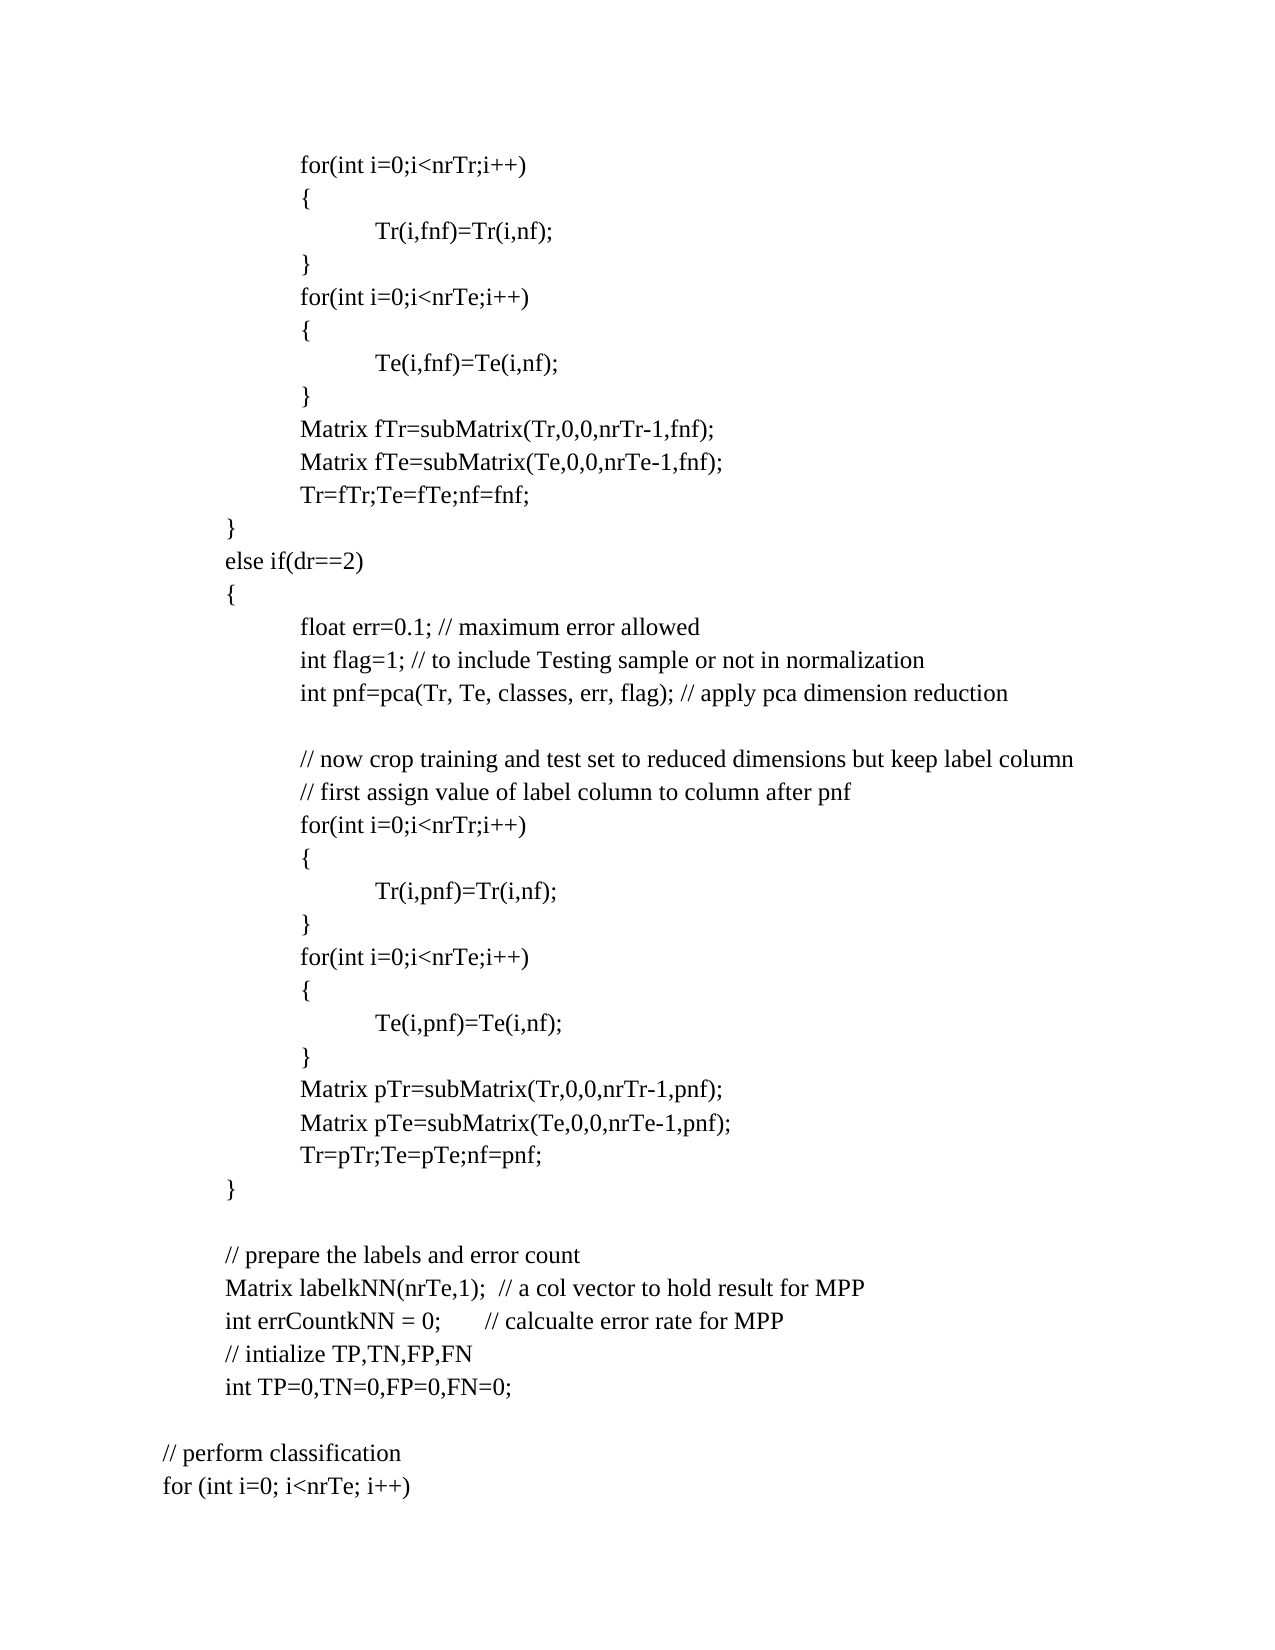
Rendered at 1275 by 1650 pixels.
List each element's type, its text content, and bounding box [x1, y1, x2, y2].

text Matrix pTr=subMatrix(Tr,0,0,nrTr-1,pnf); [150, 1074, 1125, 1103]
text else if(dr==2) [150, 546, 1125, 575]
text // first assign value of label column to column after pnf [150, 777, 1125, 806]
text int pnf=pca(Tr, Te, classes, err, flag); // apply pca dimension reduction [150, 678, 1125, 707]
text { [150, 976, 1125, 1004]
text for (int i=0; i<nrTe; i++) [150, 1471, 1125, 1499]
text for(int i=0;i<nrTe;i++) [150, 282, 1125, 311]
text for(int i=0;i<nrTr;i++) [150, 150, 1125, 179]
text { [150, 579, 1125, 608]
text // prepare the labels and error count [150, 1240, 1125, 1268]
text } [150, 249, 1125, 278]
text Tr=fTr;Te=fTe;nf=fnf; [150, 480, 1125, 509]
text { [150, 315, 1125, 344]
text } [150, 513, 1125, 542]
text Tr(i,fnf)=Tr(i,nf); [150, 216, 1125, 245]
text for(int i=0;i<nrTr;i++) [150, 810, 1125, 839]
text } [150, 1042, 1125, 1070]
text for(int i=0;i<nrTe;i++) [150, 942, 1125, 971]
text } [150, 381, 1125, 410]
text float err=0.1; // maximum error allowed [150, 612, 1125, 641]
text } [150, 909, 1125, 938]
text // perform classification [150, 1438, 1125, 1467]
text int errCountkNN = 0; // calcualte error rate for MPP [150, 1306, 1125, 1334]
text int flag=1; // to include Testing sample or not in normalization [150, 645, 1125, 674]
text } [150, 1174, 1125, 1202]
text { [150, 183, 1125, 212]
text int TP=0,TN=0,FP=0,FN=0; [150, 1372, 1125, 1401]
text { [150, 843, 1125, 872]
text Matrix fTe=subMatrix(Te,0,0,nrTe-1,fnf); [150, 447, 1125, 476]
text // now crop training and test set to reduced dimensions but keep label column [150, 744, 1125, 773]
text Matrix fTr=subMatrix(Tr,0,0,nrTr-1,fnf); [150, 414, 1125, 443]
text Matrix labelkNN(nrTe,1); // a col vector to hold result for MPP [150, 1273, 1125, 1301]
text Matrix pTe=subMatrix(Te,0,0,nrTe-1,pnf); [150, 1108, 1125, 1136]
text Te(i,fnf)=Te(i,nf); [150, 348, 1125, 377]
text Te(i,pnf)=Te(i,nf); [150, 1008, 1125, 1037]
text Tr=pTr;Te=pTe;nf=pnf; [150, 1141, 1125, 1169]
text Tr(i,pnf)=Tr(i,nf); [150, 876, 1125, 905]
text // intialize TP,TN,FP,FN [150, 1339, 1125, 1367]
